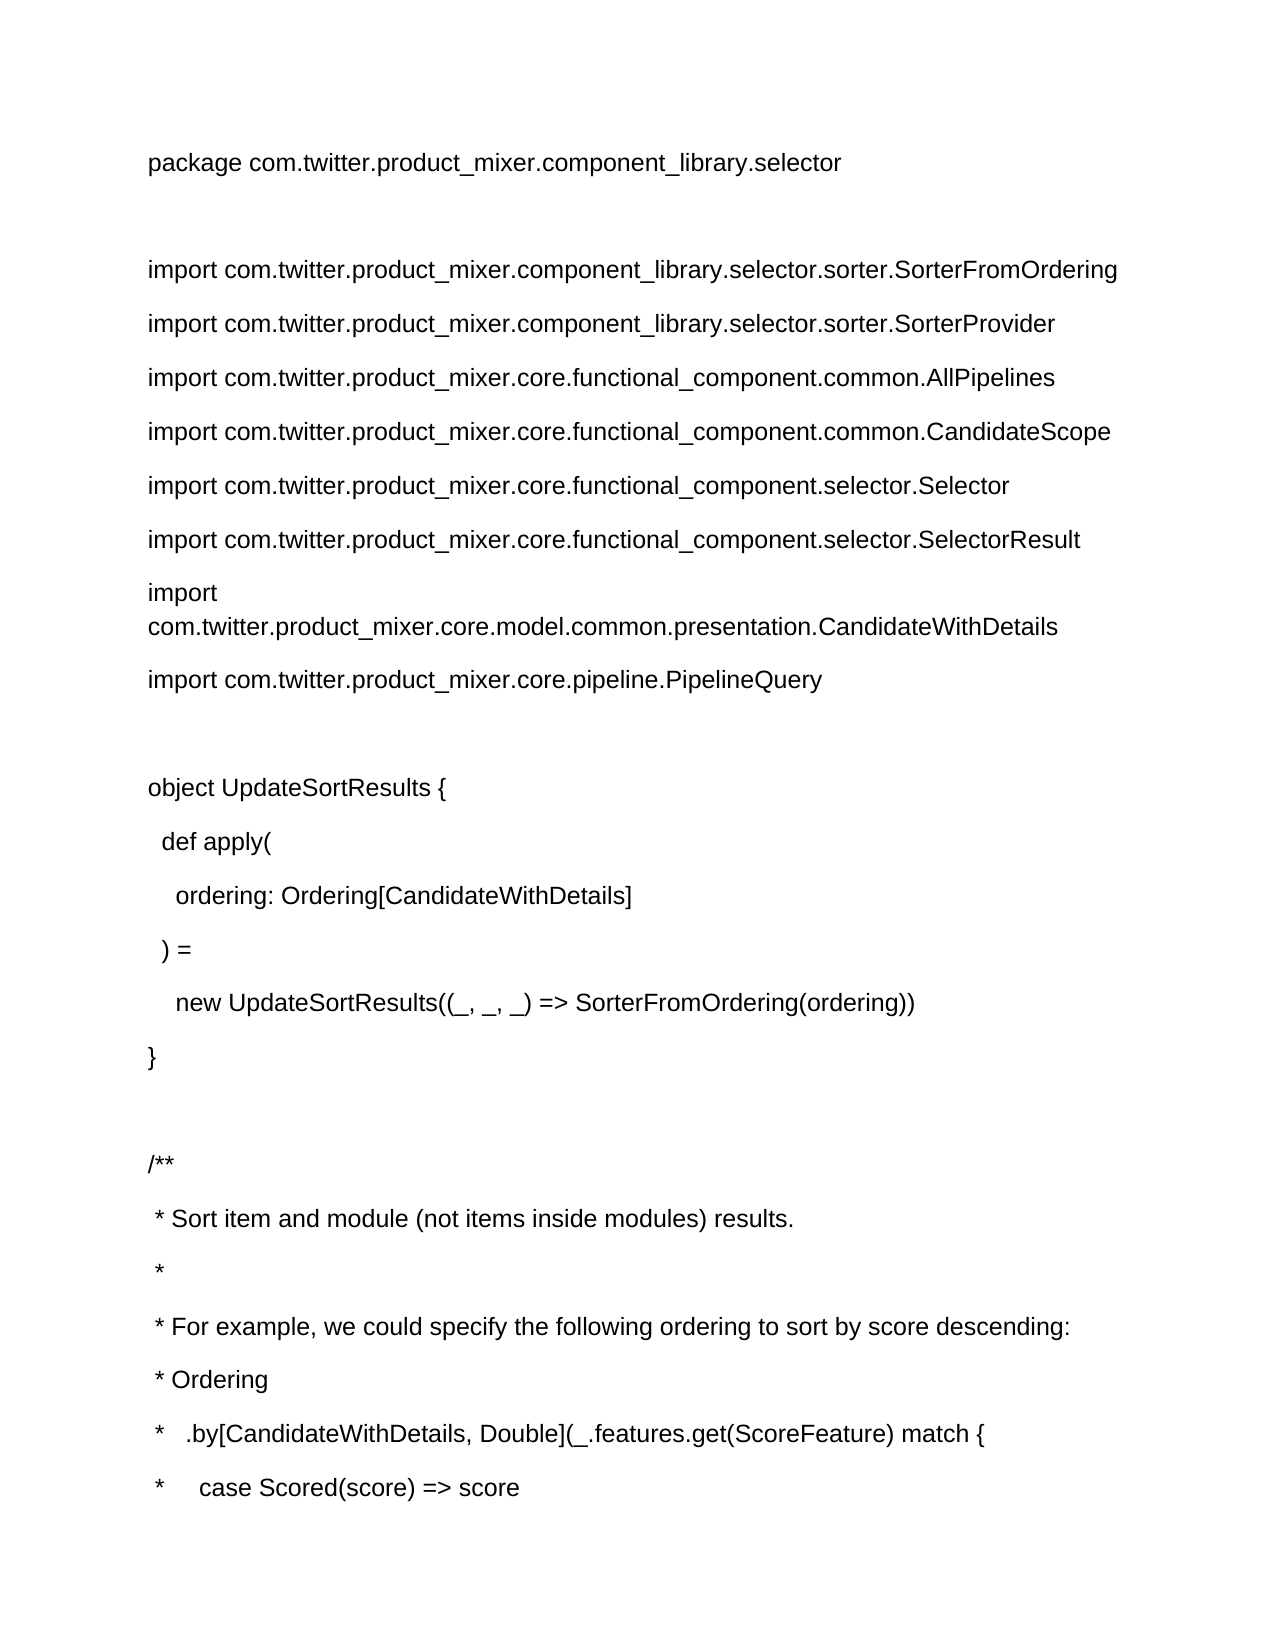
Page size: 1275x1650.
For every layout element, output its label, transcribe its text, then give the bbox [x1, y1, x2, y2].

text * Ordering [148, 1365, 1127, 1394]
text } [148, 1042, 1127, 1071]
text import com.twitter.product_mixer.core.functional_component.common.AllPipelines [148, 363, 1127, 392]
text * [148, 1258, 1127, 1286]
text import com.twitter.product_mixer.core.model.common.presentation.CandidateWithDetails [148, 578, 1127, 640]
text * Sort item and module (not items inside modules) results. [148, 1204, 1127, 1233]
text ordering: Ordering[CandidateWithDetails] [148, 881, 1127, 909]
text object UpdateSortResults { [148, 773, 1127, 802]
text ) = [148, 934, 1127, 963]
text import com.twitter.product_mixer.core.functional_component.selector.Selector [148, 471, 1127, 499]
text * For example, we could specify the following ordering to sort by score descending: [148, 1312, 1127, 1340]
text /** [148, 1150, 1127, 1179]
text import com.twitter.product_mixer.component_library.selector.sorter.SorterProvider [148, 309, 1127, 338]
text import com.twitter.product_mixer.core.functional_component.common.CandidateScope [148, 417, 1127, 446]
text * .by[CandidateWithDetails, Double](_.features.get(ScoreFeature) match { [148, 1419, 1127, 1448]
text def apply( [148, 827, 1127, 856]
text import com.twitter.product_mixer.component_library.selector.sorter.SorterFromOrdering [148, 255, 1127, 284]
text package com.twitter.product_mixer.component_library.selector [148, 148, 1127, 176]
text new UpdateSortResults((_, _, _) => SorterFromOrdering(ordering)) [148, 988, 1127, 1017]
text * case Scored(score) => score [148, 1473, 1127, 1502]
text import com.twitter.product_mixer.core.pipeline.PipelineQuery [148, 665, 1127, 694]
text import com.twitter.product_mixer.core.functional_component.selector.SelectorResult [148, 524, 1127, 553]
